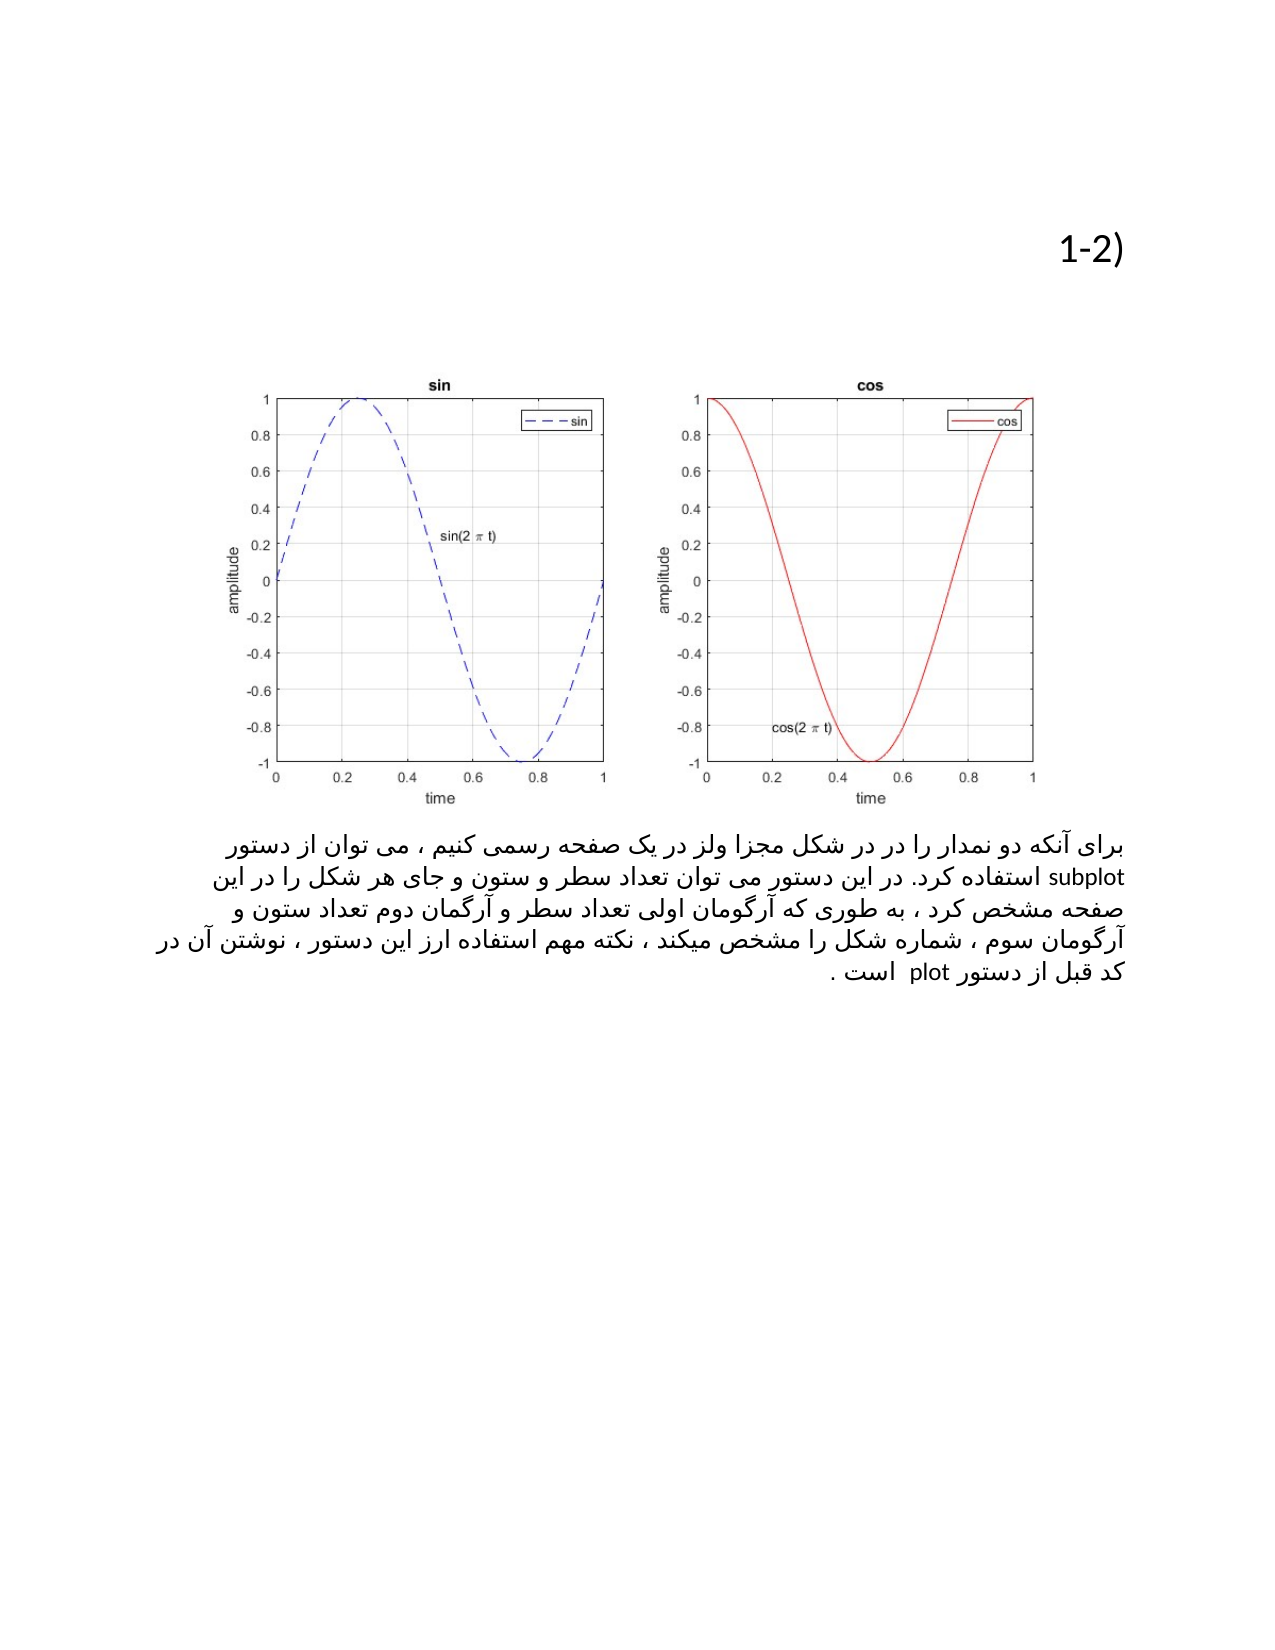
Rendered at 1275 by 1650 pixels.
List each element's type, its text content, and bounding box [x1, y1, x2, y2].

picture [150, 364, 1126, 811]
text 1-2) [150, 222, 1125, 272]
text برای آنکه دو نمدار را در در شکل مجزا ولز در یک صفحه رسمی کنیم ، می توان از دستور subplot استفاده کرد. در این دستور می توان تعداد سطر و ستون و جای هر شکل را در این صفحه مشخص کرد ، به طوری که آرگومان اولی تعداد سطر و آرگمان دوم تعداد ستون و آرگومان سوم ، شماره شکل را مشخص میکند ، نکته مهم استفاده ارز این دستور ، نوشتن آن در کد قبل از دستور plot است . [150, 830, 1125, 986]
